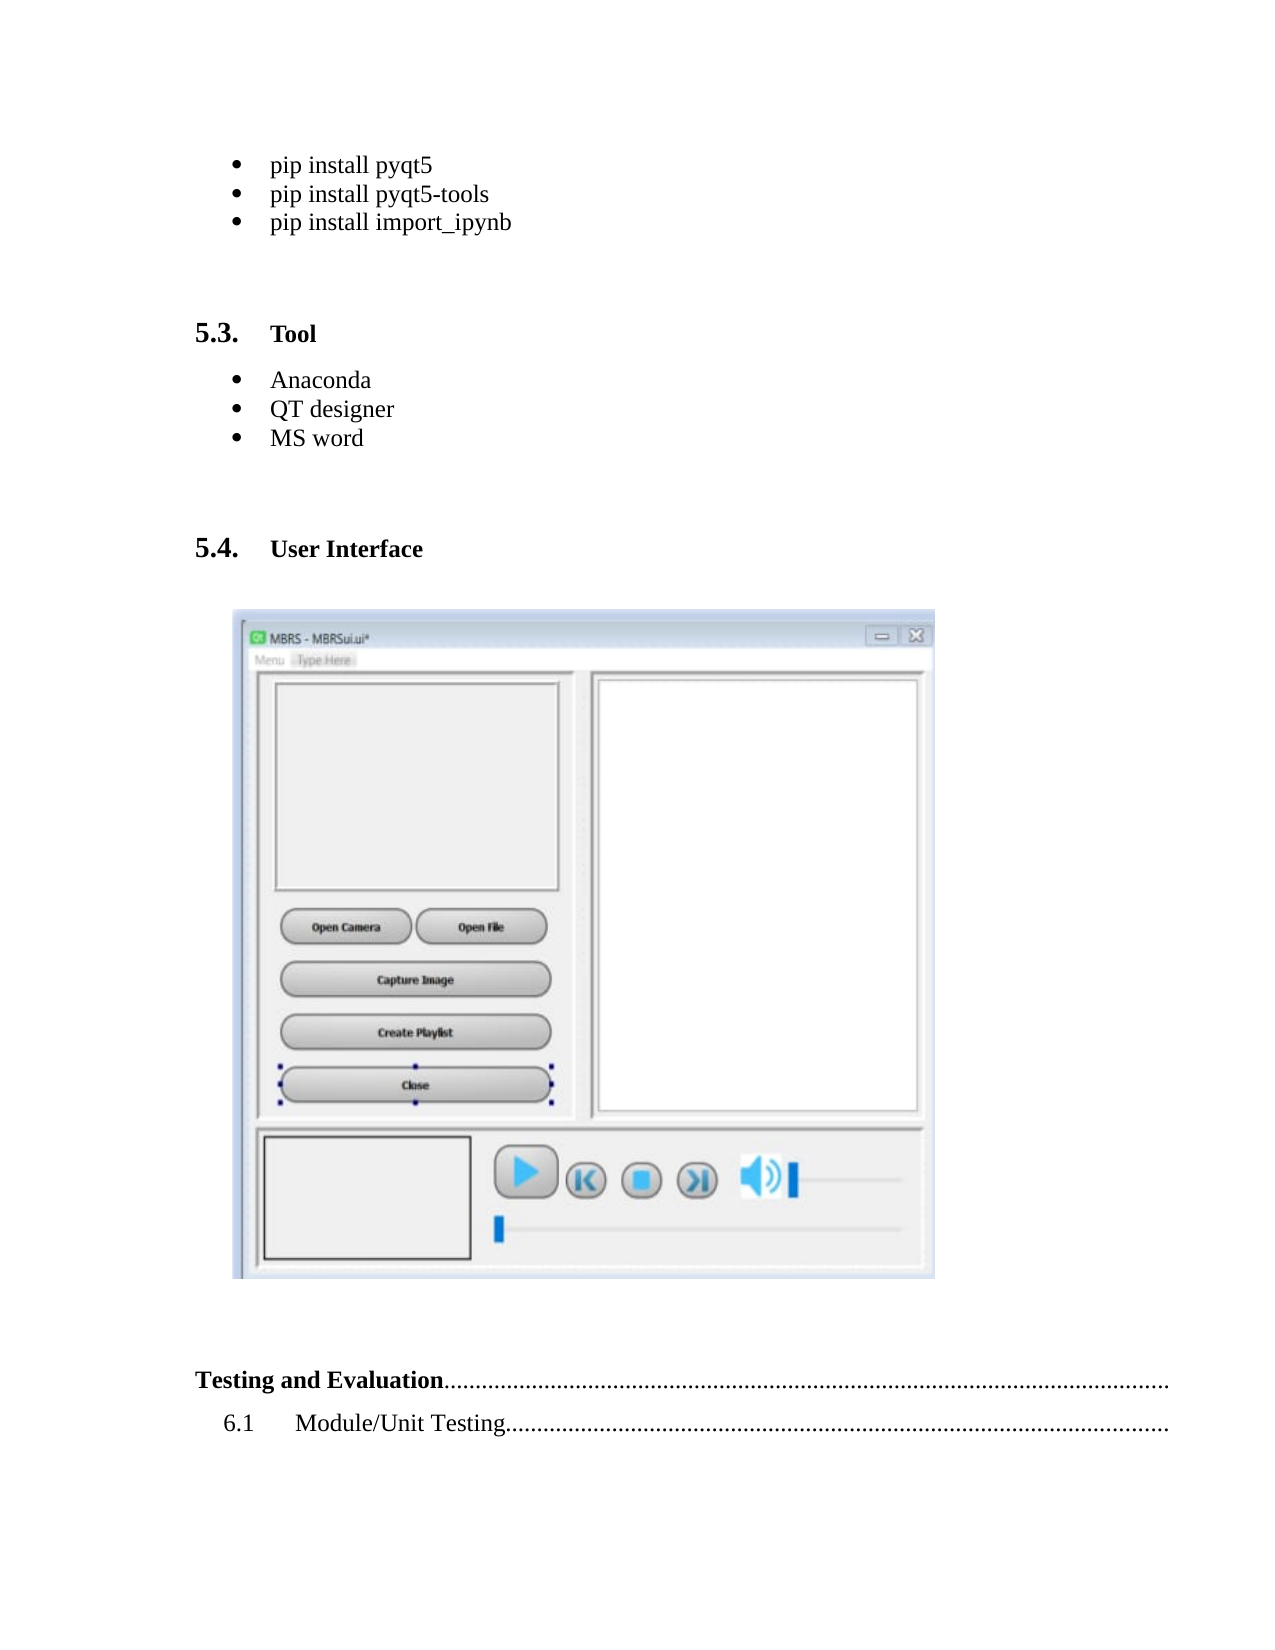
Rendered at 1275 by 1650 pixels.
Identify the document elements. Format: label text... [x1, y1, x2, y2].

list QT designer [232, 394, 1125, 423]
subtitle User Interface [195, 530, 1125, 564]
picture [232, 609, 935, 1279]
list pip install import_ipynb [232, 207, 1125, 236]
subtitle Tool [195, 315, 1125, 348]
list Anaconda [232, 365, 1125, 394]
text 6.1 Module/Unit Testing [223, 1408, 1125, 1437]
list pip install pyqt5 [232, 150, 1125, 179]
list pip install pyqt5-tools [232, 179, 1125, 207]
text Testing and Evaluation [195, 1365, 1125, 1394]
list MS word [232, 423, 1125, 452]
